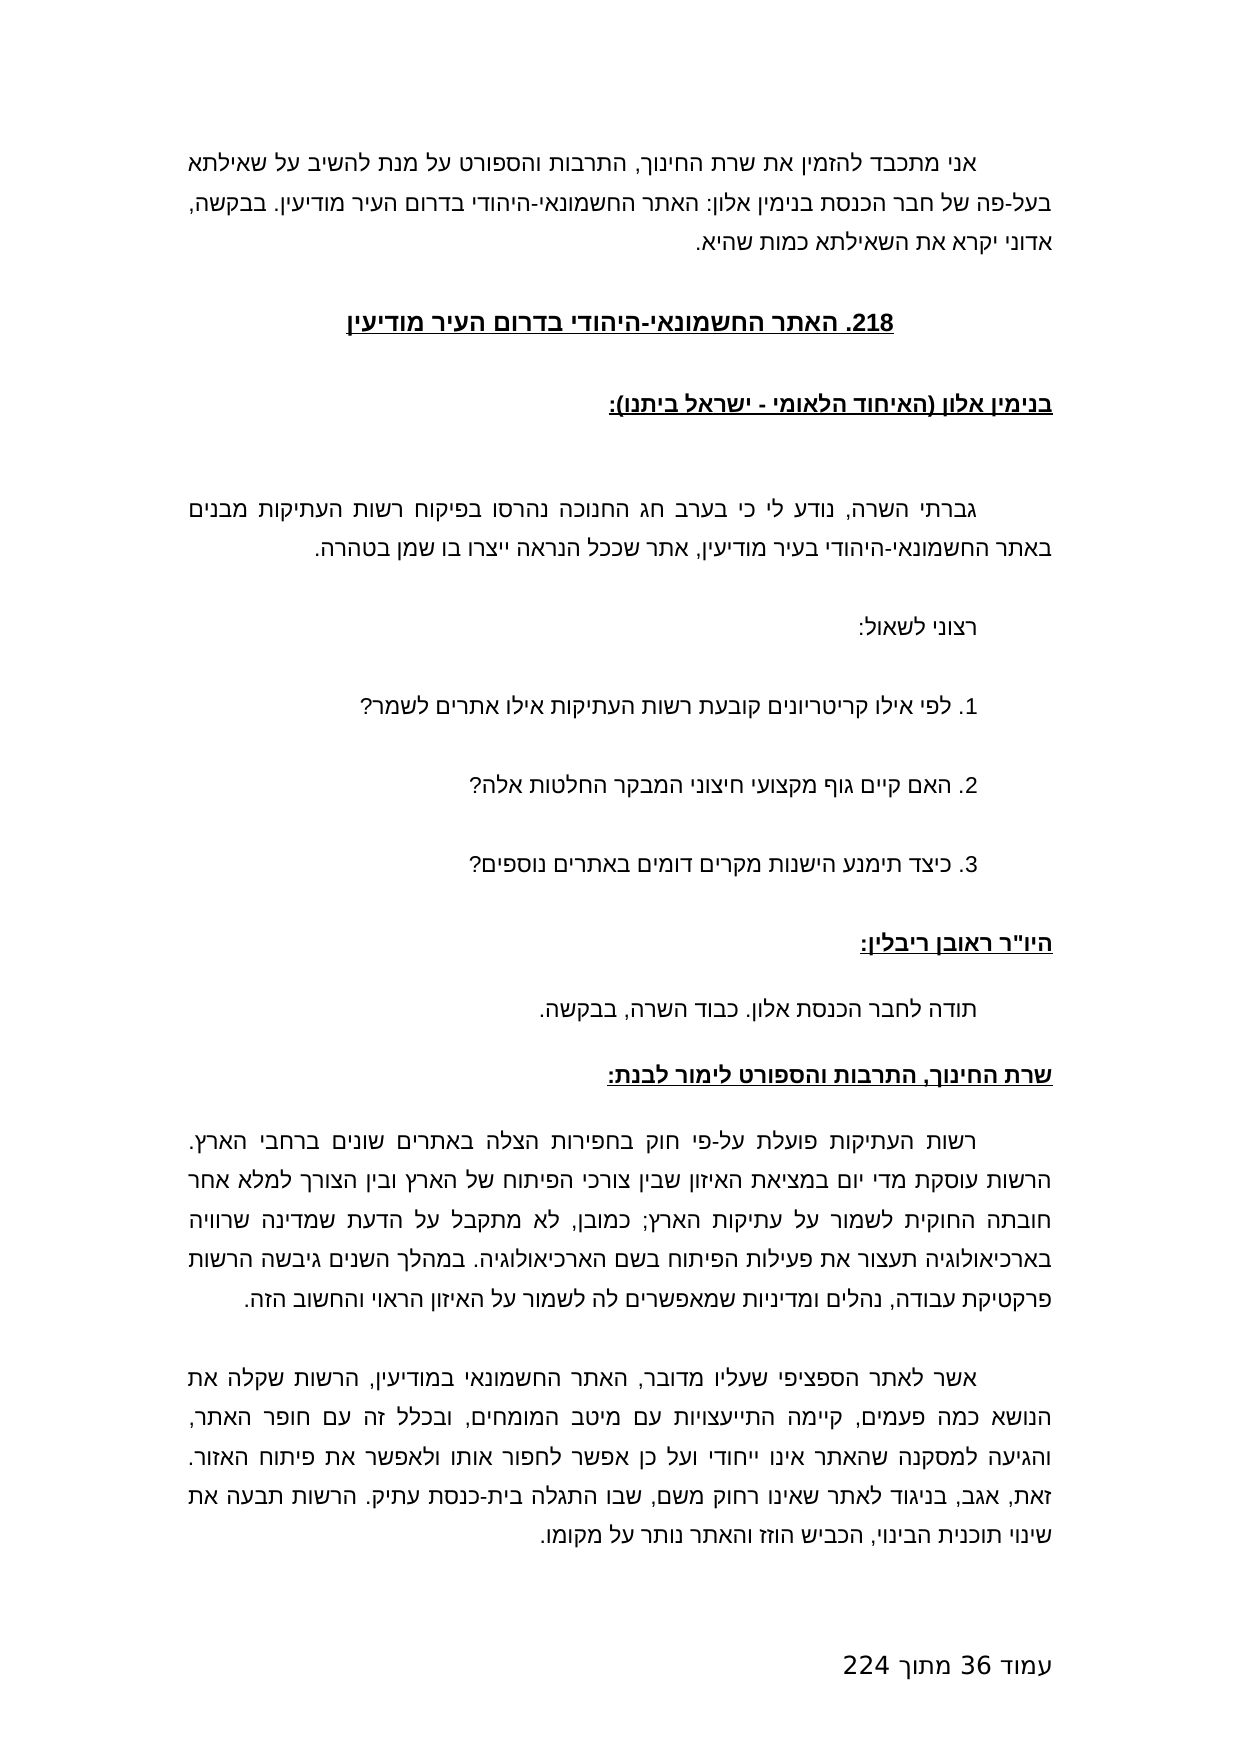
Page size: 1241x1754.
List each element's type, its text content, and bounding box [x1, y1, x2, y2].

text אני מתכבד להזמין את שרת החינוך, התרבות והספורט על מנת להשיב על שאילתא בעל-פה של חבר הכנסת בנימין אלון: האתר החשמונאי-היהודי בדרום העיר מודיעין. בבקשה, אדוני יקרא את השאילתא כמות שהיא. [187, 150, 1053, 255]
text רשות העתיקות פועלת על-פי חוק בחפירות הצלה באתרים שונים ברחבי הארץ. הרשות עוסקת מדי יום במציאת האיזון שבין צורכי הפיתוח של הארץ ובין הצורך למלא אחר חובתה החוקית לשמור על עתיקות הארץ; כמובן, לא מתקבל על הדעת שמדינה שרוויה בארכיאולוגיה תעצור את פעילות הפיתוח בשם הארכיאולוגיה. במהלך השנים גיבשה הרשות פרקטיקת עבודה, נהלים ומדיניות שמאפשרים לה לשמור על האיזון הראוי והחשוב הזה. [187, 1128, 1053, 1312]
text היו"ר ראובן ריבלין: [187, 930, 1053, 956]
text 3. כיצד תימנע הישנות מקרים דומים באתרים נוספים? [187, 851, 1053, 877]
text 1. לפי אילו קריטריונים קובעת רשות העתיקות אילו אתרים לשמר? [187, 693, 1053, 719]
text 2. האם קיים גוף מקצועי חיצוני המבקר החלטות אלה? [187, 772, 1053, 798]
text אשר לאתר הספציפי שעליו מדובר, האתר החשמונאי במודיעין, הרשות שקלה את הנושא כמה פעמים, קיימה התייעצויות עם מיטב המומחים, ובכלל זה עם חופר האתר, והגיעה למסקנה שהאתר אינו ייחודי ועל כן אפשר לחפור אותו ולאפשר את פיתוח האזור. זאת, אגב, בניגוד לאתר שאינו רחוק משם, שבו התגלה בית-כנסת עתיק. הרשות תבעה את שינוי תוכנית הבינוי, הכביש הוזז והאתר נותר על מקומו. [187, 1364, 1053, 1549]
text 218. האתר החשמונאי-היהודי בדרום העיר מודיעין [187, 308, 1053, 337]
text תודה לחבר הכנסת אלון. כבוד השרה, בבקשה. [187, 996, 1053, 1022]
text גברתי השרה, נודע לי כי בערב חג החנוכה נהרסו בפיקוח רשות העתיקות מבנים באתר החשמונאי-היהודי בעיר מודיעין, אתר שככל הנראה ייצרו בו שמן בטהרה. [187, 496, 1053, 562]
text בנימין אלון (האיחוד הלאומי - ישראל ביתנו): [187, 391, 1053, 417]
text רצוני לשאול: [187, 614, 1053, 641]
text שרת החינוך, התרבות והספורט לימור לבנת: [187, 1062, 1053, 1088]
